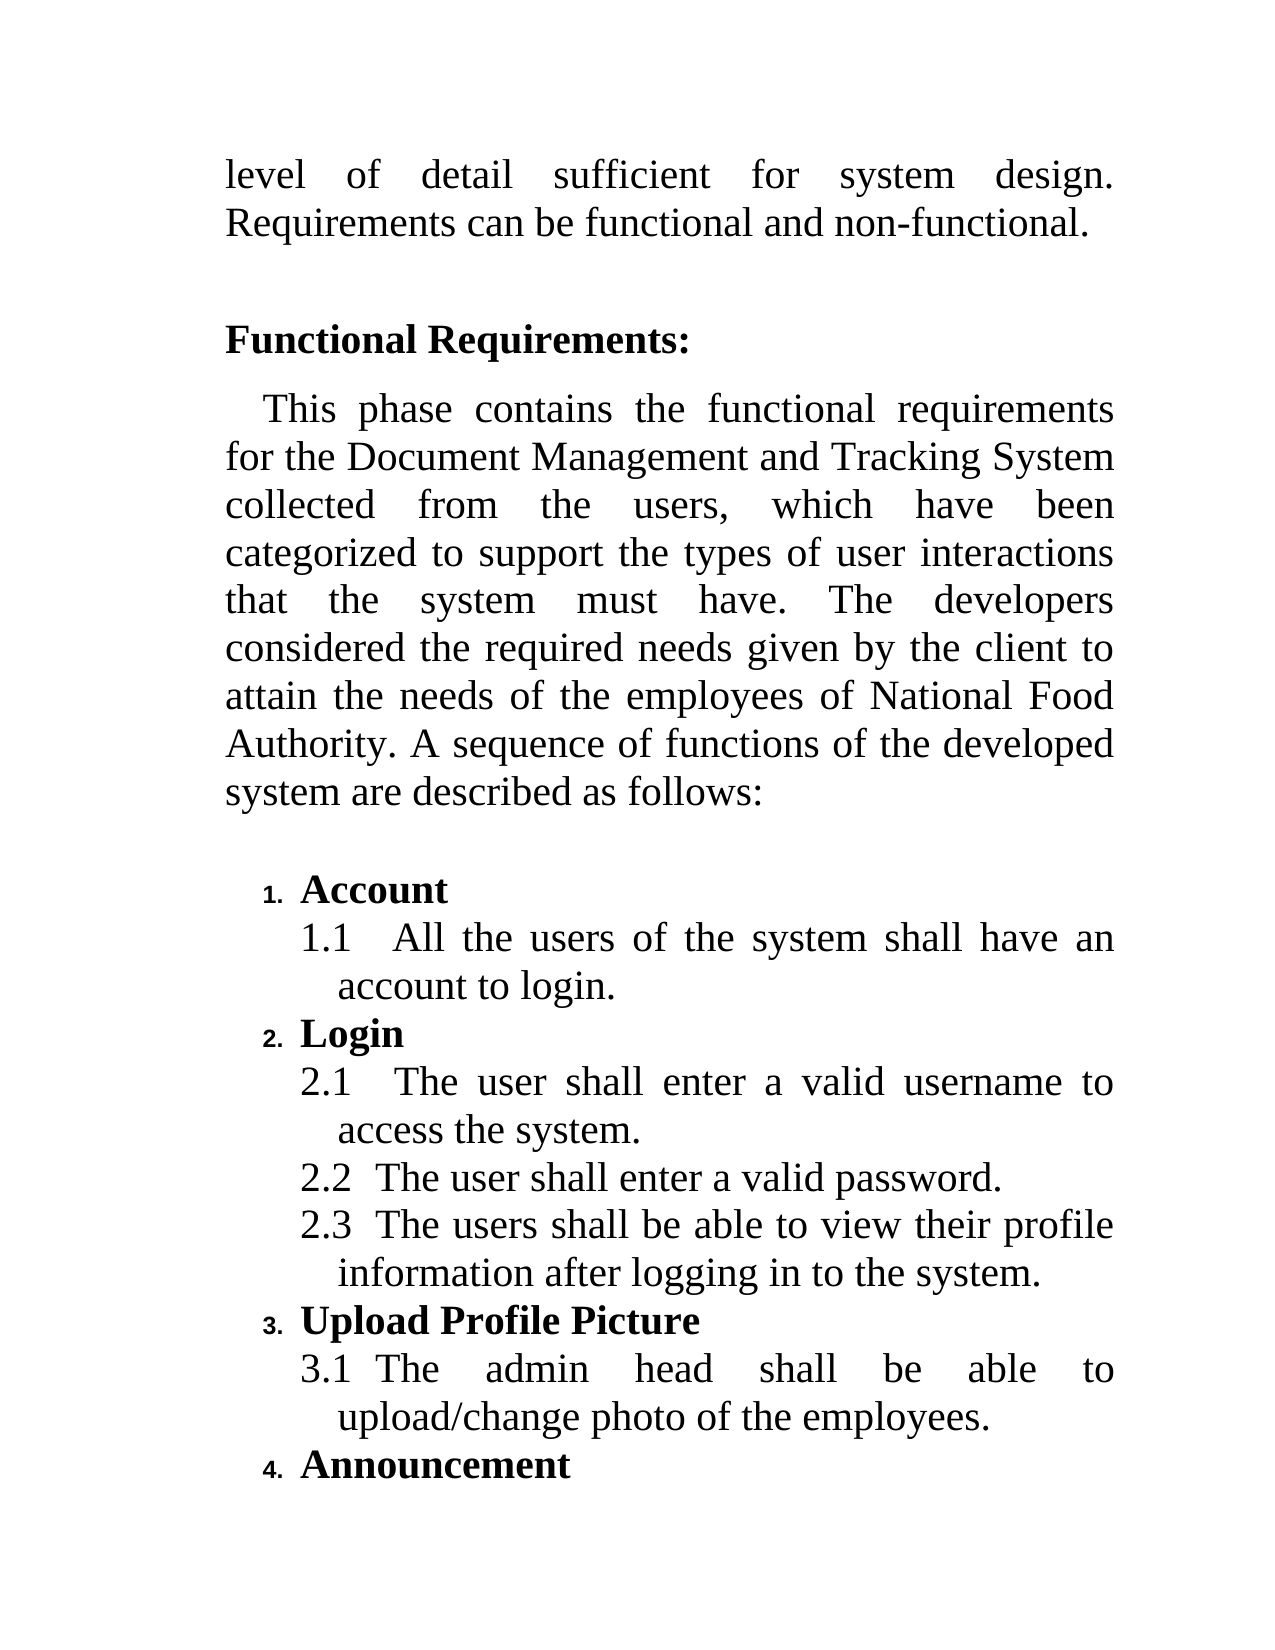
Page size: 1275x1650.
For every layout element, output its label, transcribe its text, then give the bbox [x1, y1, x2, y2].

list The users shall be able to view their profile information after logging in to the system. [300, 1200, 1116, 1296]
list The user shall enter a valid username to access the system. [300, 1056, 1116, 1152]
list Upload Profile Picture [262, 1296, 1116, 1344]
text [225, 150, 1116, 246]
list All the users of the system shall have an account to login. [300, 912, 1116, 1008]
list The admin head shall be able to upload/change photo of the employees. [300, 1344, 1116, 1439]
list Announcement [262, 1439, 1116, 1487]
text This phase contains the functional requirements for the Document Management and Tracking System collected from the users, which have been categorized to support the types of user interactions that the system must have. The developers considered the required needs given by the client to attain the needs of the employees of National Food Authority. A sequence of functions of the developed system are described as follows: [225, 383, 1116, 814]
list The user shall enter a valid password. [300, 1152, 1116, 1200]
list Account [262, 864, 1116, 912]
list Login [262, 1008, 1116, 1056]
text Functional Requirements: [225, 314, 1125, 362]
